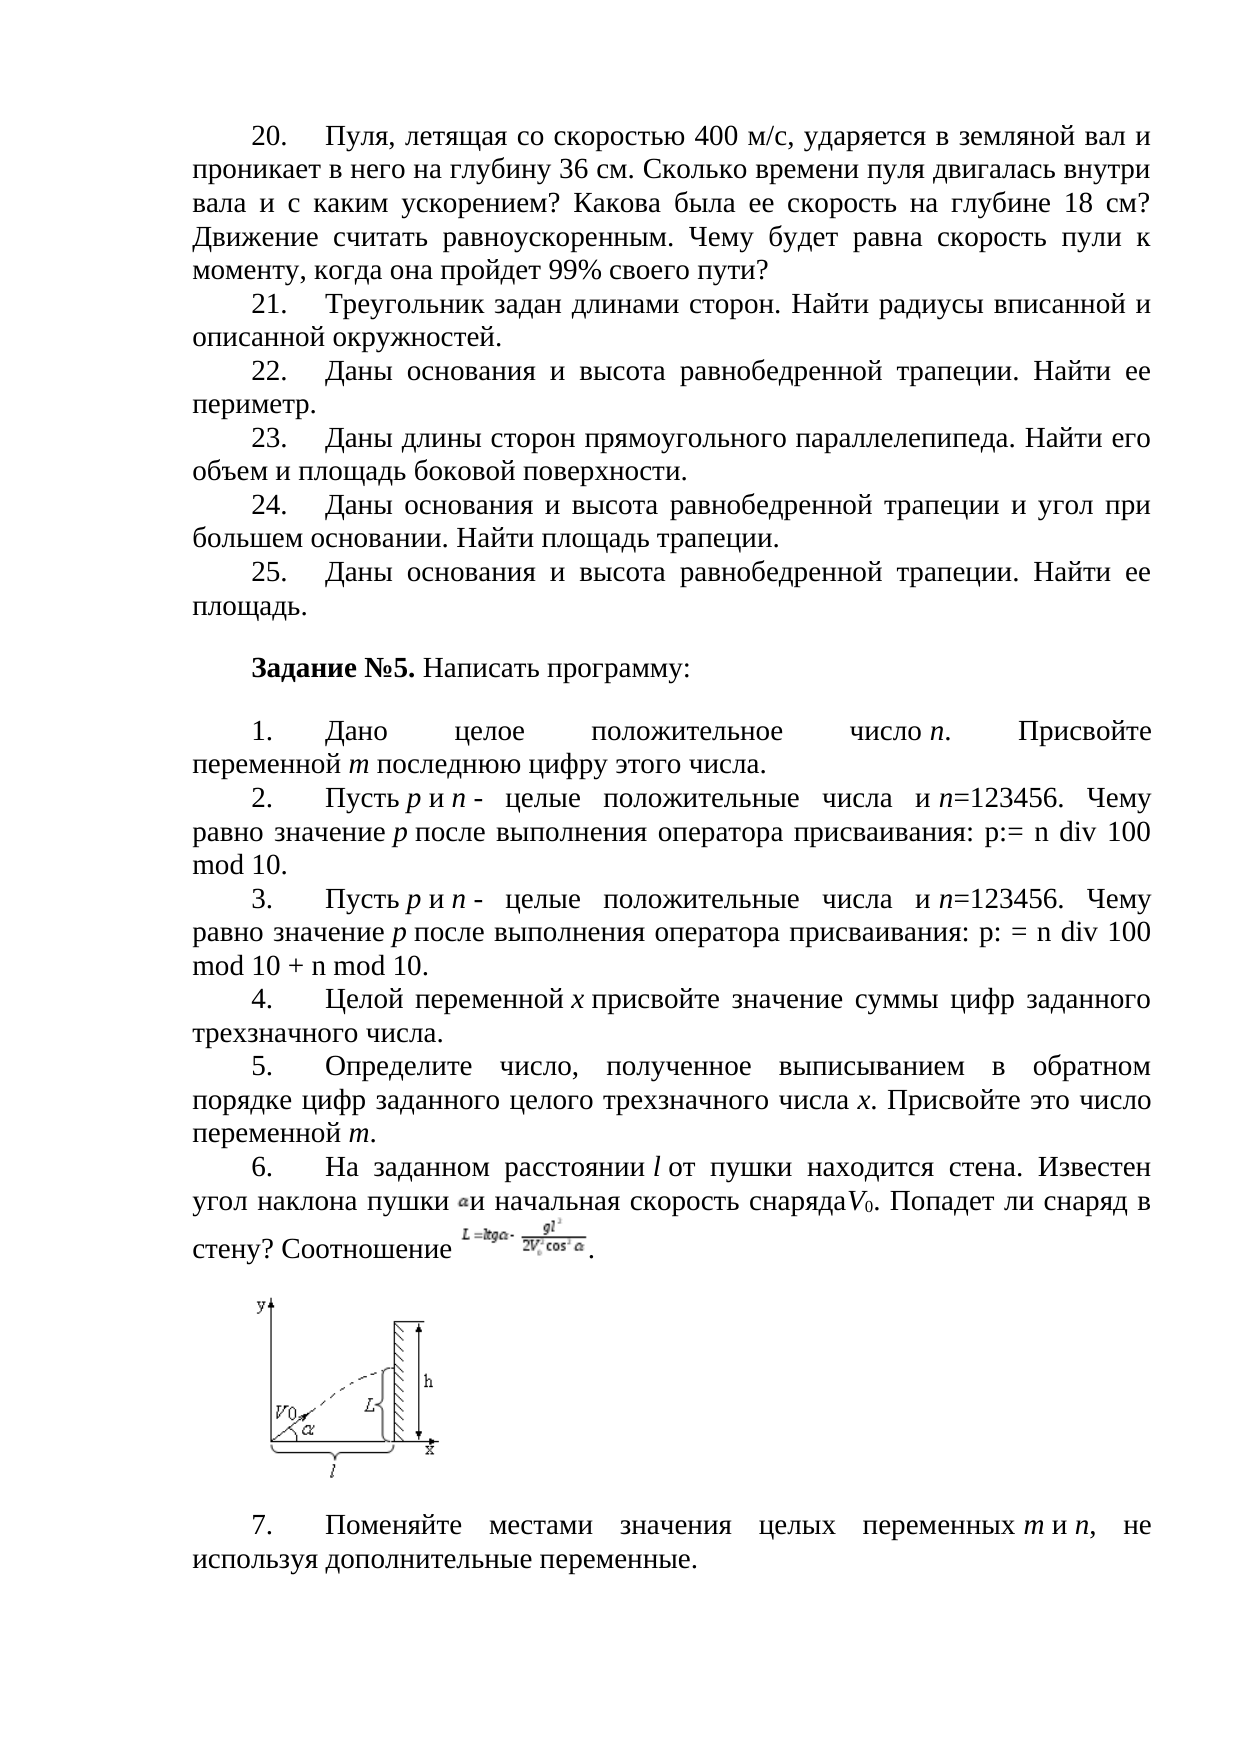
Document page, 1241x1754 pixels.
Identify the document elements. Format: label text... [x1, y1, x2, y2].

list Определите число, полученное выписыванием в обратном порядке цифр заданного целого трехзначного числа х. Присвойте это число переменной т. [192, 1048, 1152, 1149]
picture [456, 1196, 470, 1210]
picture [459, 1216, 588, 1259]
list Целой переменной х присвойте значение суммы цифр заданного трехзначного числа. [192, 981, 1152, 1048]
list Пусть р и п - целые положительные числа и п=123456. Чему равно значение р после выполнения оператора присваивания: р: = n div 100 mod 10 + n mod 10. [192, 881, 1152, 981]
list Даны основания и высота равнобедренной трапеции. Найти ее площадь. [192, 554, 1152, 621]
list Треугольник задан длинами сторон. Найти радиусы вписанной и описанной окружностей. [192, 286, 1152, 353]
text Задание №5. Написать программу: [192, 650, 1152, 684]
list Пуля, летящая со скоростью 400 м/с, ударяется в земляной вал и проникает в него на глубину 36 см. Сколько времени пуля двигалась внутри вала и с каким ускорением? Какова была ее скорость на глубине 18 см? Движение считать равноускоренным. Чему будет равна скорость пули к моменту, когда она пройдет 99% своего пути? [192, 118, 1152, 286]
list Поменяйте местами значения целых переменных т и n, не используя дополнительные переменные. [192, 1507, 1152, 1574]
picture [251, 1293, 450, 1479]
list На заданном расстоянии l от пушки находится стена. Известен угол наклона пушки и начальная скорость снарядаV0. Попадет ли снаряд в стену? Соотношение . [192, 1149, 1152, 1265]
list Пусть р и п - целые положительные числа и п=123456. Чему равно значение р после выполнения оператора присваивания: р:= n div 100 mod 10. [192, 780, 1152, 881]
list Даны основания и высота равнобедренной трапеции. Найти ее периметр. [192, 353, 1152, 420]
list Даны длины сторон прямоугольного параллелепипеда. Найти его объем и площадь боковой поверхности. [192, 420, 1152, 487]
list Даны основания и высота равнобедренной трапеции и угол при большем основании. Найти площадь трапеции. [192, 487, 1152, 554]
list Дано целое положительное число п. Присвойте переменной т последнюю цифру этого числа. [192, 713, 1152, 780]
